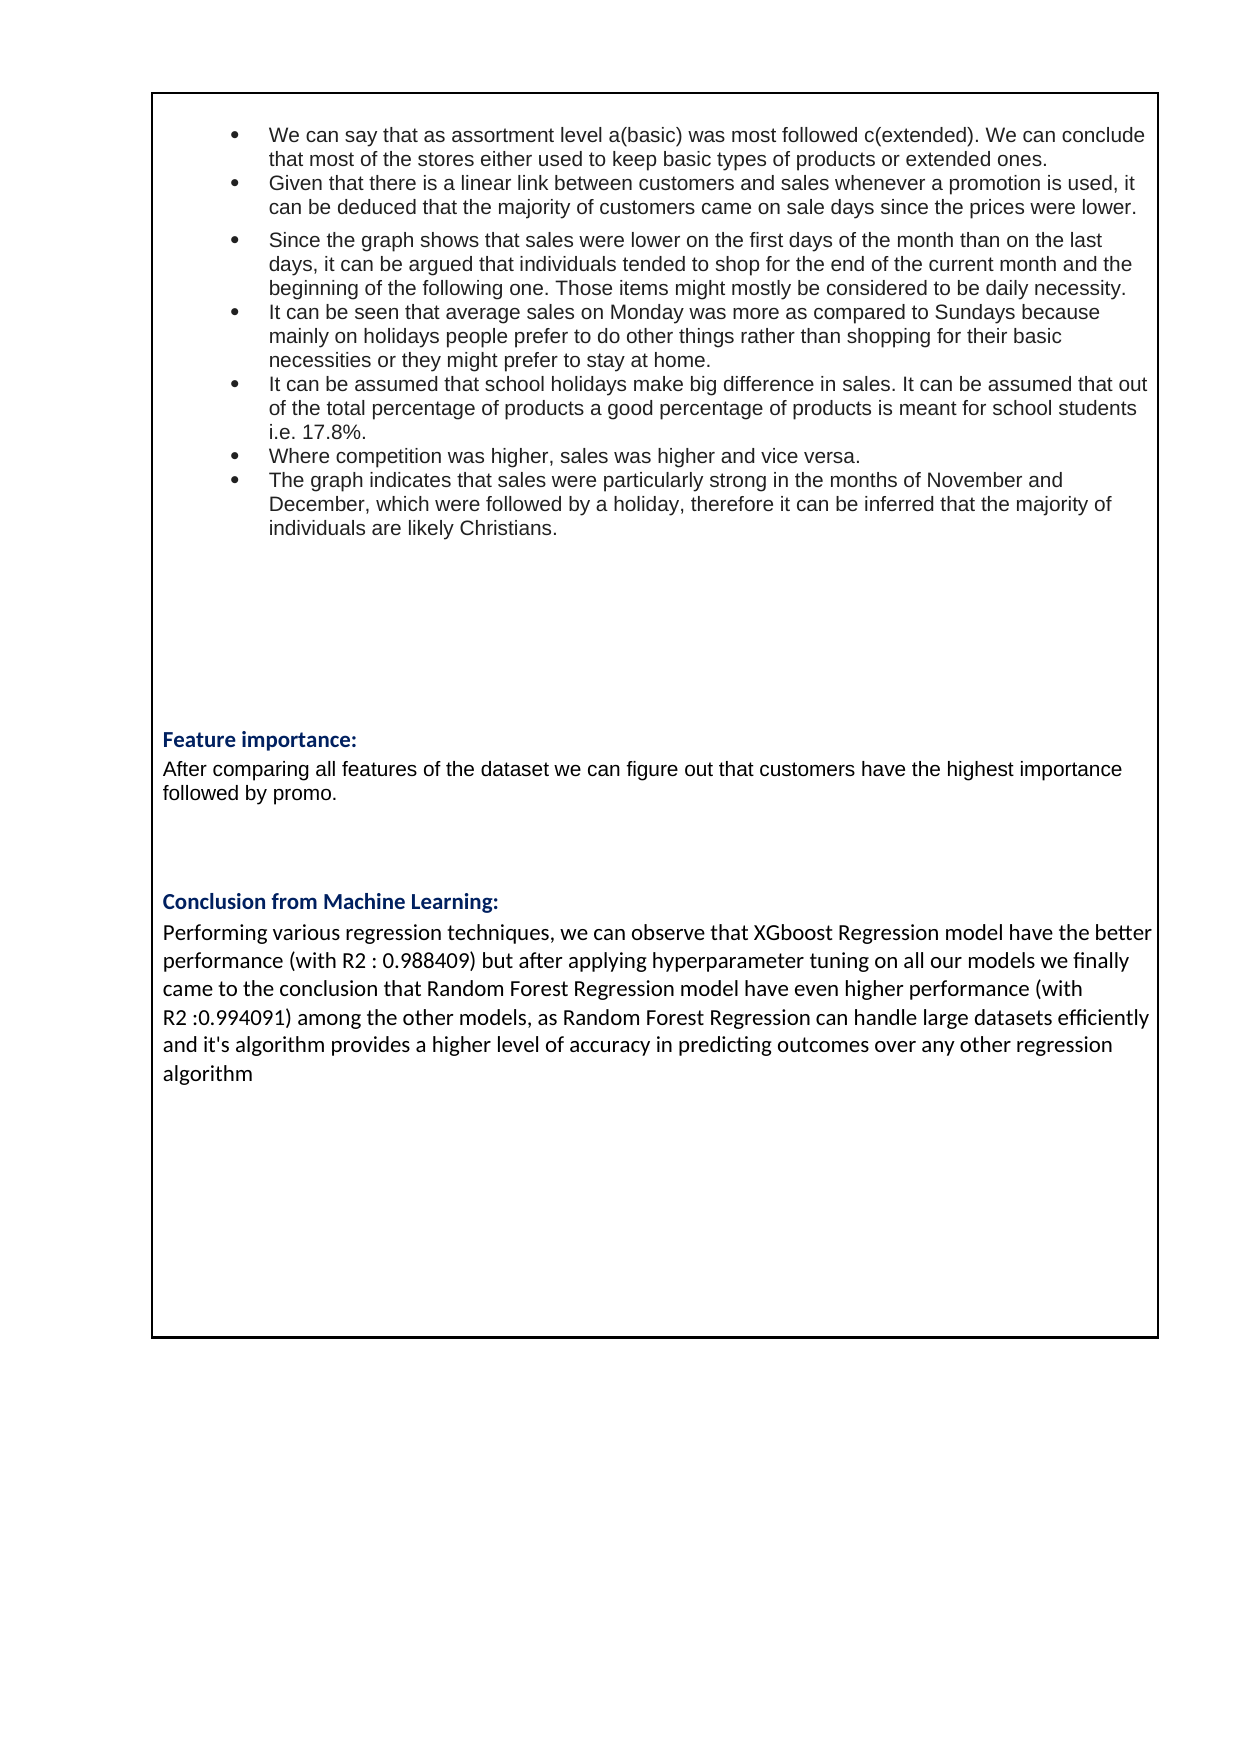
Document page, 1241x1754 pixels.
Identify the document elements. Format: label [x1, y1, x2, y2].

table_cell [153, 94, 1157, 1336]
